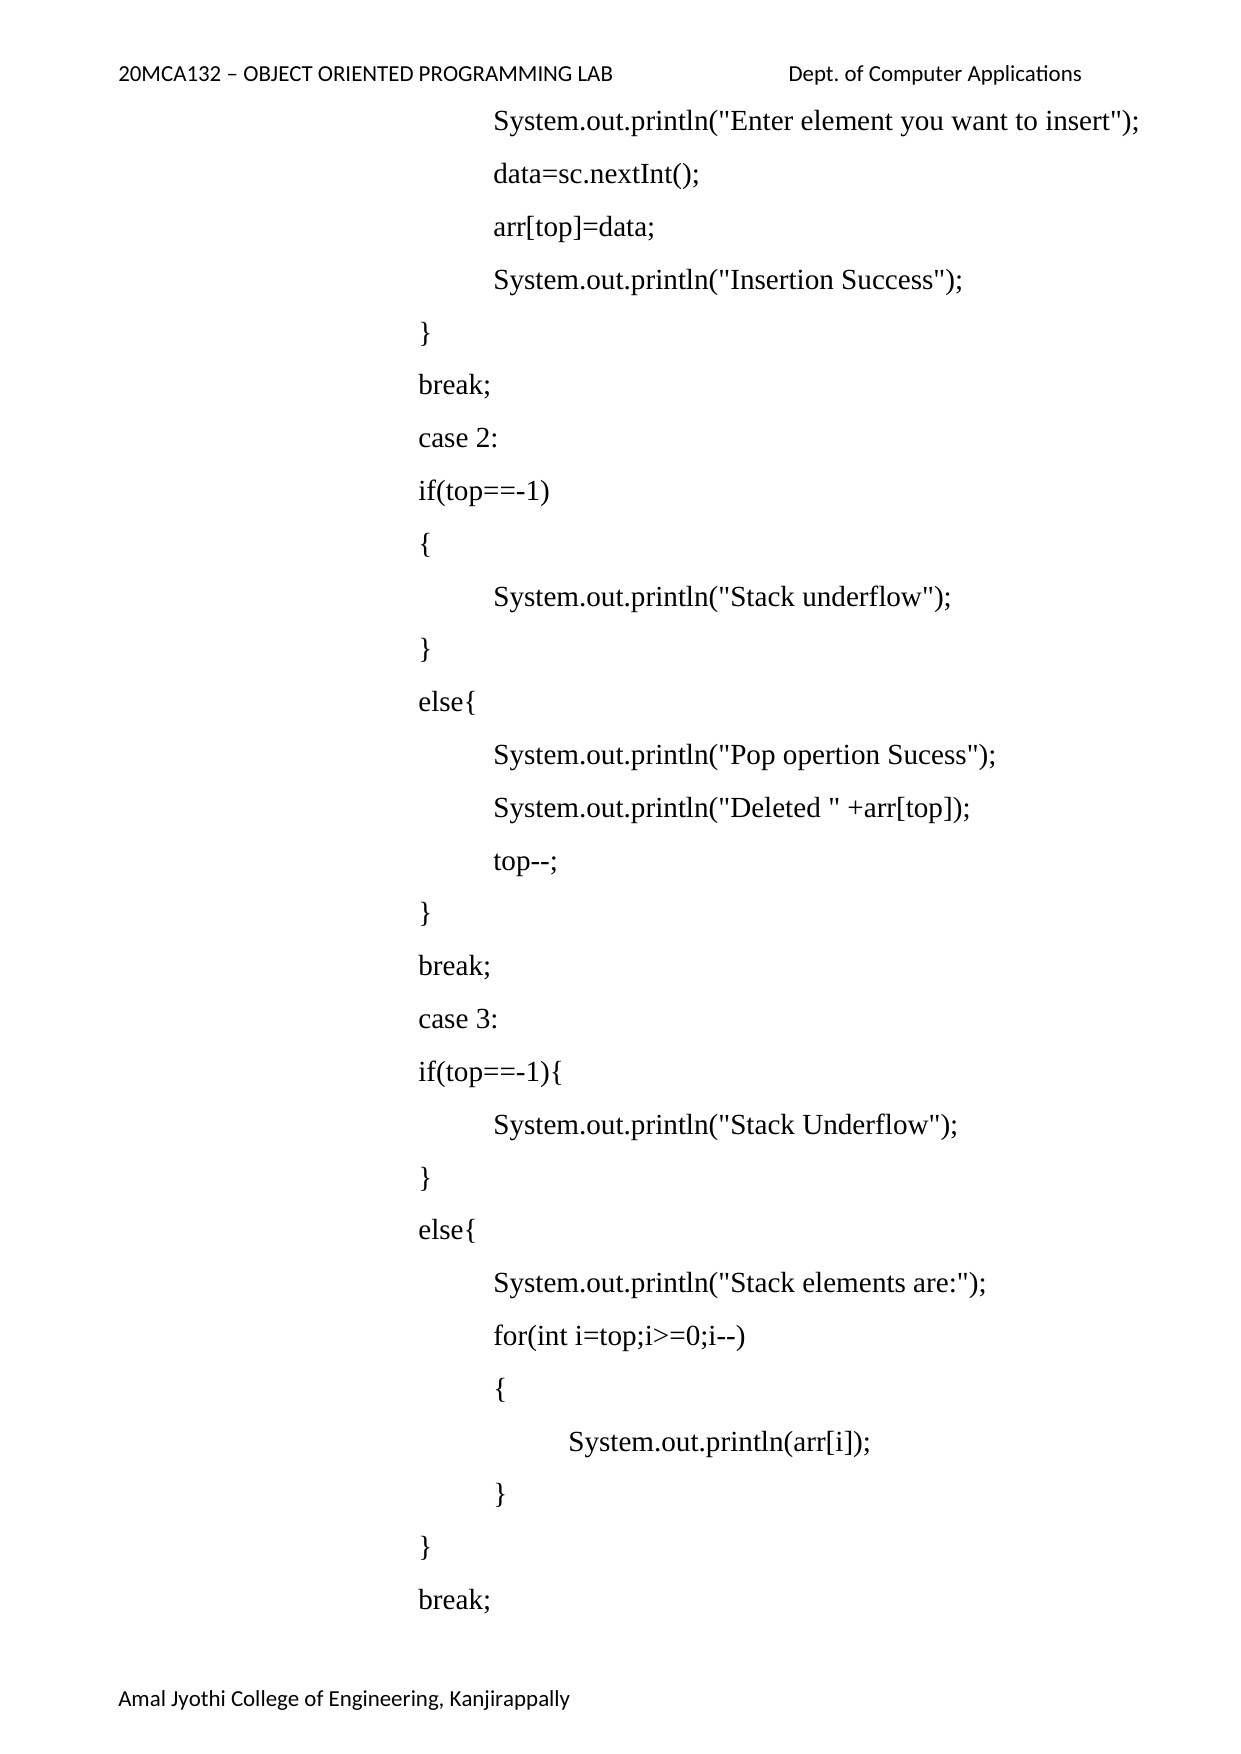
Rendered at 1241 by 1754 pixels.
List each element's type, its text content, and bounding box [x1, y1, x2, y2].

text break; [118, 367, 1167, 401]
text } [118, 315, 1167, 348]
text } [118, 1477, 1167, 1510]
text System.out.println("Insertion Success"); [118, 262, 1167, 295]
text case 3: [118, 1001, 1167, 1035]
text System.out.println("Pop opertion Sucess"); [118, 737, 1167, 771]
text } [118, 1160, 1167, 1193]
text } [118, 1529, 1167, 1563]
text break; [118, 948, 1167, 982]
text System.out.println("Deleted " +arr[top]); [118, 790, 1167, 823]
text data=sc.nextInt(); [118, 156, 1167, 190]
text top--; [118, 843, 1167, 876]
text System.out.println("Enter element you want to insert"); [118, 103, 1167, 137]
text System.out.println("Stack elements are:"); [118, 1265, 1167, 1299]
text } [118, 896, 1167, 929]
text { [118, 526, 1167, 559]
text System.out.println("Stack underflow"); [118, 579, 1167, 612]
text break; [118, 1582, 1167, 1616]
text if(top==-1) [118, 473, 1167, 507]
text if(top==-1){ [118, 1054, 1167, 1088]
text else{ [118, 1212, 1167, 1246]
text System.out.println("Stack Underflow"); [118, 1107, 1167, 1140]
text System.out.println(arr[i]); [118, 1424, 1167, 1457]
text } [118, 632, 1167, 665]
text arr[top]=data; [118, 209, 1167, 243]
text { [118, 1371, 1167, 1404]
text else{ [118, 684, 1167, 718]
text case 2: [118, 420, 1167, 454]
text for(int i=top;i>=0;i--) [118, 1318, 1167, 1352]
